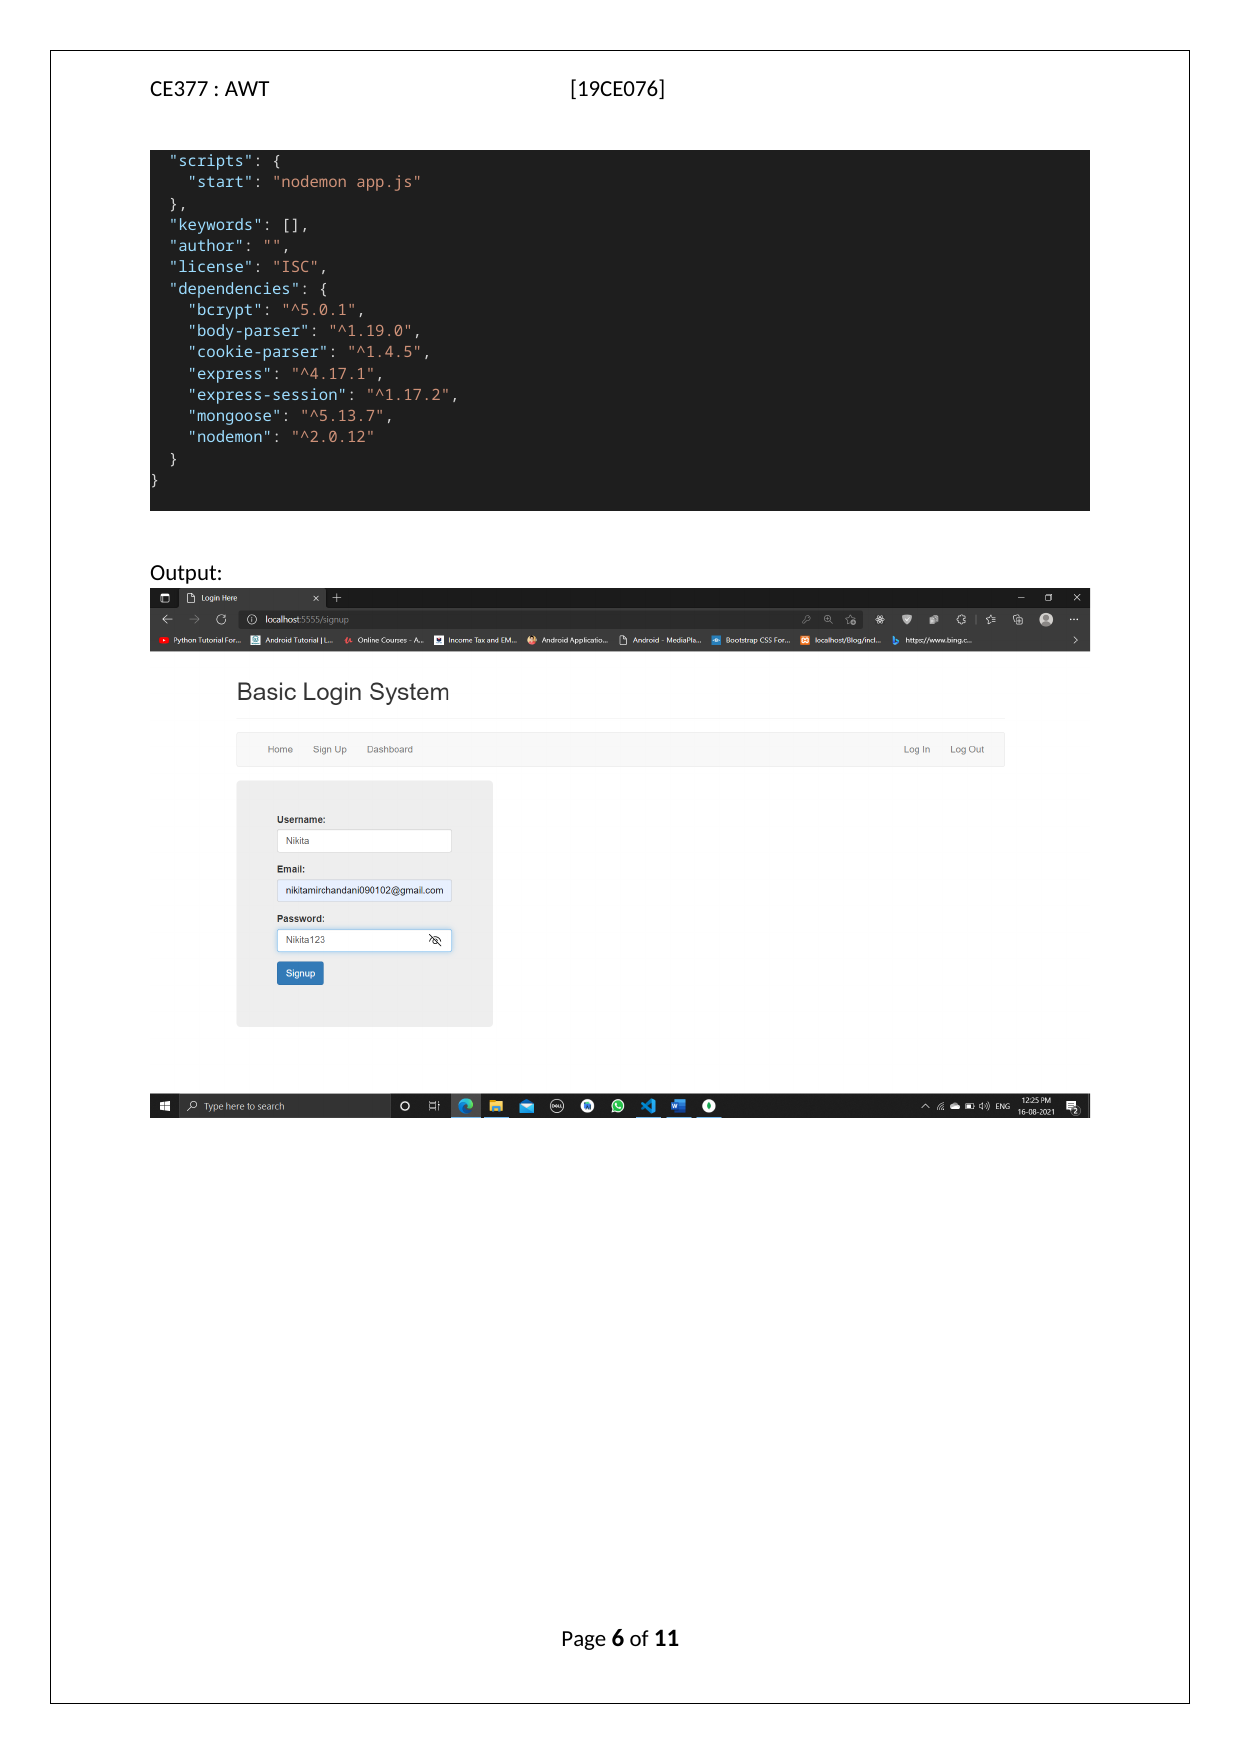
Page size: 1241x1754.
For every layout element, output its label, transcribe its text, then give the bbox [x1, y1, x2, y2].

text "author": "", [150, 235, 1090, 256]
text } [150, 447, 1090, 469]
text "bcrypt": "^5.0.1", [150, 299, 1090, 320]
text "body-parser": "^1.19.0", [150, 320, 1090, 341]
text } [150, 469, 1090, 490]
text "express": "^4.17.1", [150, 362, 1090, 384]
text }, [150, 192, 1090, 214]
text "dependencies": { [150, 277, 1090, 299]
text "mongoose": "^5.13.7", [150, 405, 1090, 426]
text "license": "ISC", [150, 256, 1090, 277]
text "express-session": "^1.17.2", [150, 384, 1090, 405]
text "scripts": { [150, 150, 1090, 171]
text "start": "nodemon app.js" [150, 171, 1090, 192]
text "cookie-parser": "^1.4.5", [150, 341, 1090, 362]
text "nodemon": "^2.0.12" [150, 426, 1090, 447]
text "keywords": [], [150, 214, 1090, 235]
picture [150, 588, 1091, 1118]
text Output: [150, 558, 1090, 588]
